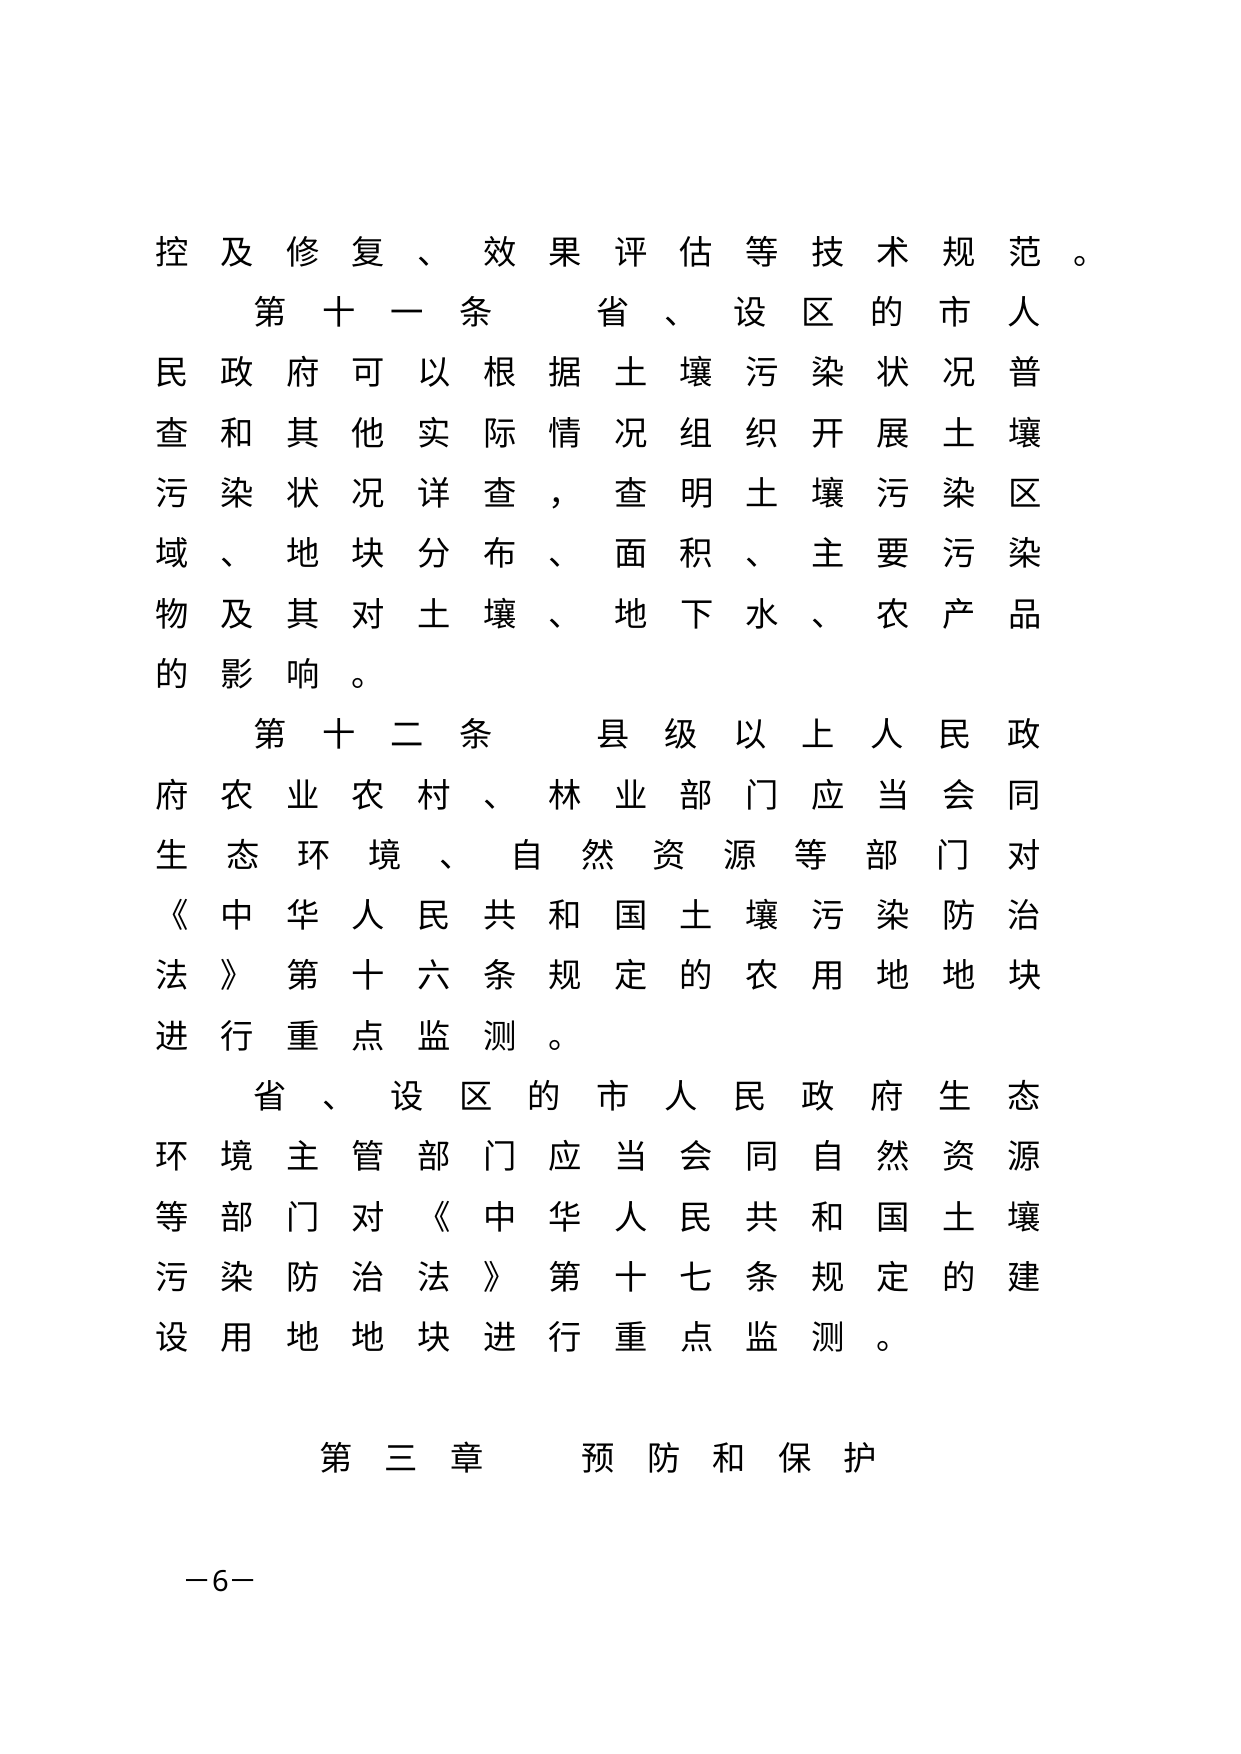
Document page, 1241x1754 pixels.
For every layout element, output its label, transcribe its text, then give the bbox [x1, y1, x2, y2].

text 第十条 省人民政府生态环境主管部门根据需要制定土壤污染状况调查、风险评估、风险管控及修复、效果评估等技术规范。 [155, 219, 1073, 280]
text 第三章 预防和保护 [155, 1426, 1073, 1486]
text 省、设区的市人民政府生态环境主管部门应当会同自然资源等部门对《中华人民共和国土壤污染防治法》第十七条规定的建设用地地块进行重点监测。 [155, 1064, 1073, 1365]
text 第十二条 县级以上人民政府农业农村、林业部门应当会同生态环境、自然资源等部门对《中华人民共和国土壤污染防治法》第十六条规定的农用地地块进行重点监测。 [155, 702, 1073, 1064]
text 第十一条 省、设区的市人民政府可以根据土壤污染状况普查和其他实际情况组织开展土壤污染状况详查，查明土壤污染区域、地块分布、面积、主要污染物及其对土壤、地下水、农产品的影响。 [155, 280, 1073, 702]
